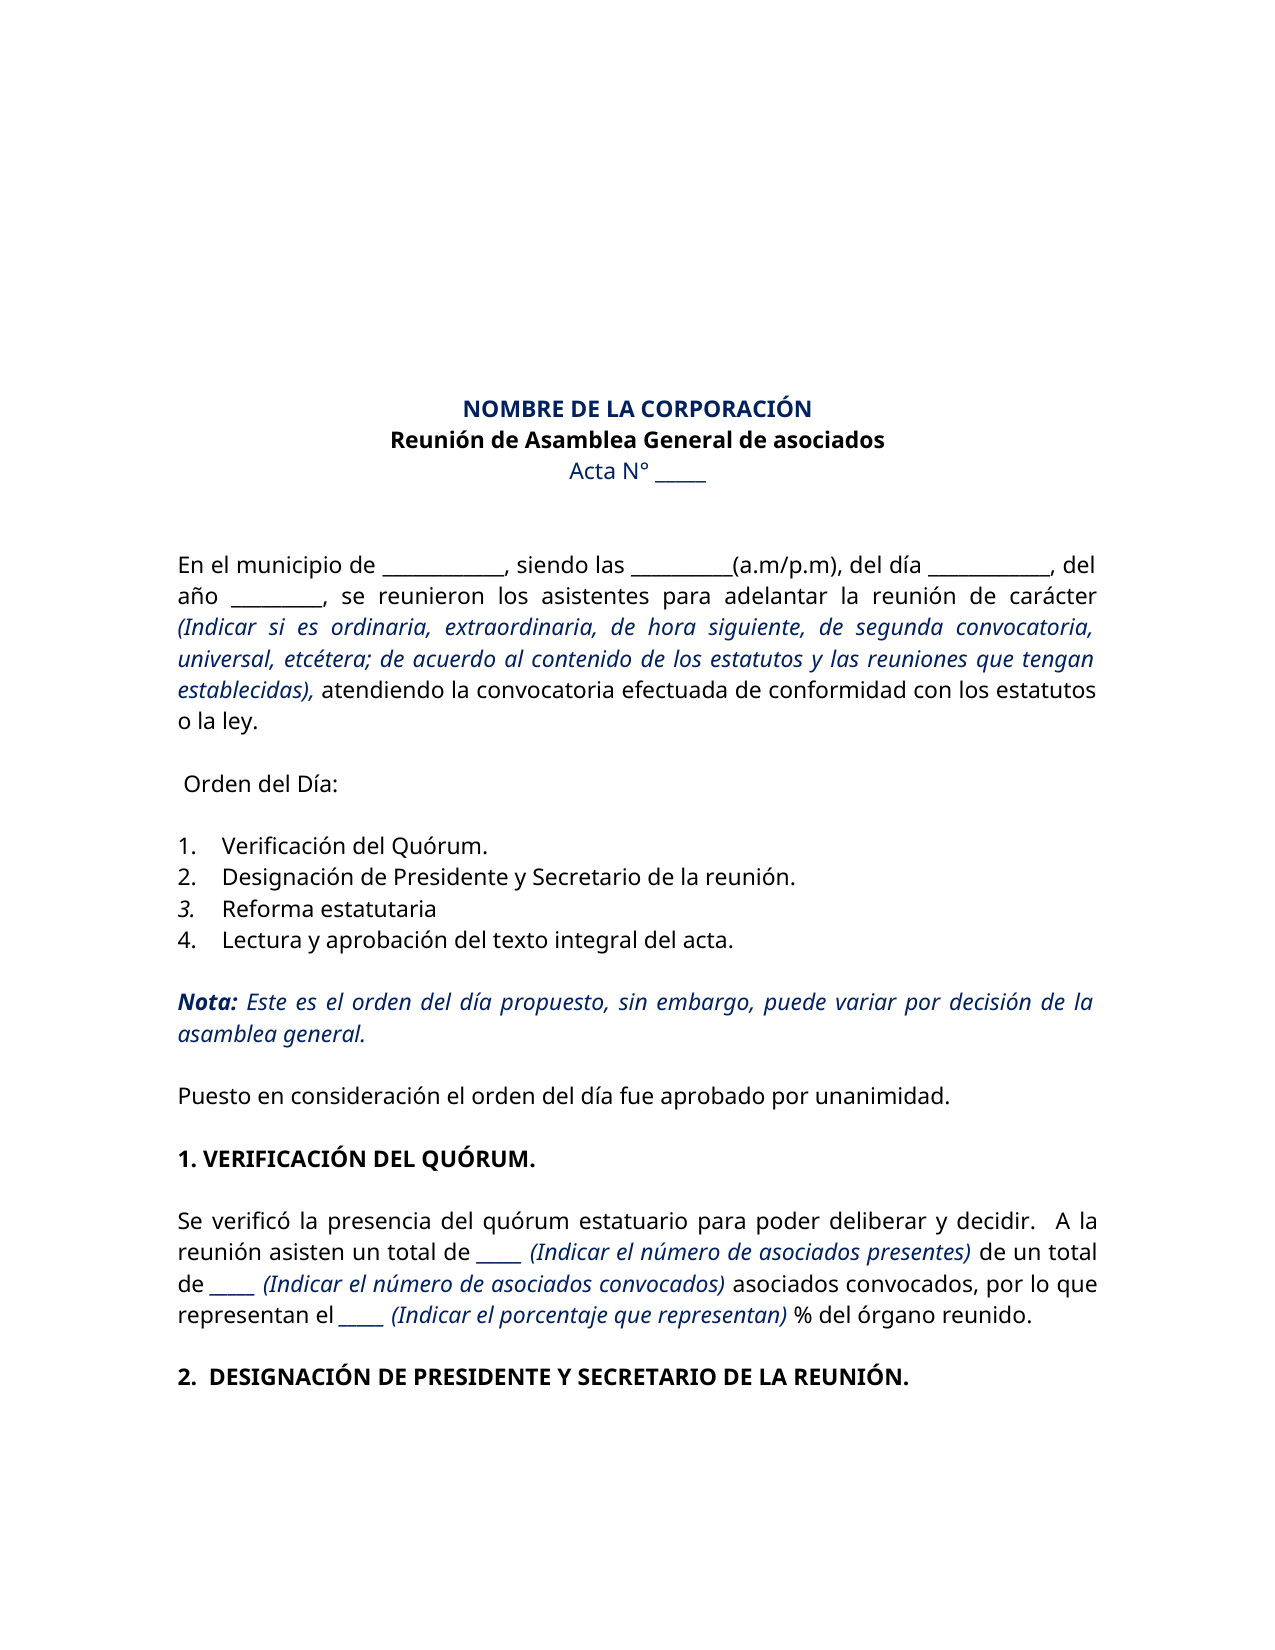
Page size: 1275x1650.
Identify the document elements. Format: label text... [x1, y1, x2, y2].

text Nota: Este es el orden del día propuesto, sin embargo, puede variar por decisión de la asamblea general. [177, 986, 1098, 1049]
list Reforma estatutaria [177, 892, 1098, 924]
list Lectura y aprobación del texto integral del acta. [177, 924, 1098, 955]
text NOMBRE DE LA CORPORACIÓN [177, 392, 1098, 424]
text Acta N° _____ [177, 455, 1098, 486]
text Reunión de Asamblea General de asociados [177, 424, 1098, 455]
list Designación de Presidente y Secretario de la reunión. [177, 861, 1098, 892]
list Verificación del Quórum. [177, 830, 1098, 861]
text 2. DESIGNACIÓN DE PRESIDENTE Y SECRETARIO DE LA REUNIÓN. [177, 1361, 1098, 1392]
text Orden del Día: [177, 767, 1098, 799]
text Puesto en consideración el orden del día fue aprobado por unanimidad. [177, 1080, 1098, 1111]
text En el municipio de ____________, siendo las __________(a.m/p.m), del día ____________, del año _________, se reunieron los asistentes para adelantar la reunión de carácter (Indicar si es ordinaria, extraordinaria, de hora siguiente, de segunda convocatoria, universal, etcétera; de acuerdo al contenido de los estatutos y las reuniones que tengan establecidas), atendiendo la convocatoria efectuada de conformidad con los estatutos o la ley. [177, 549, 1098, 736]
text 1. VERIFICACIÓN DEL QUÓRUM. [177, 1142, 1098, 1174]
text Se verificó la presencia del quórum estatuario para poder deliberar y decidir. A la reunión asisten un total de _____ (Indicar el número de asociados presentes) de un total de _____ (Indicar el número de asociados convocados) asociados convocados, por lo que representan el _____ (Indicar el porcentaje que representan) % del órgano reunido. [177, 1205, 1098, 1330]
